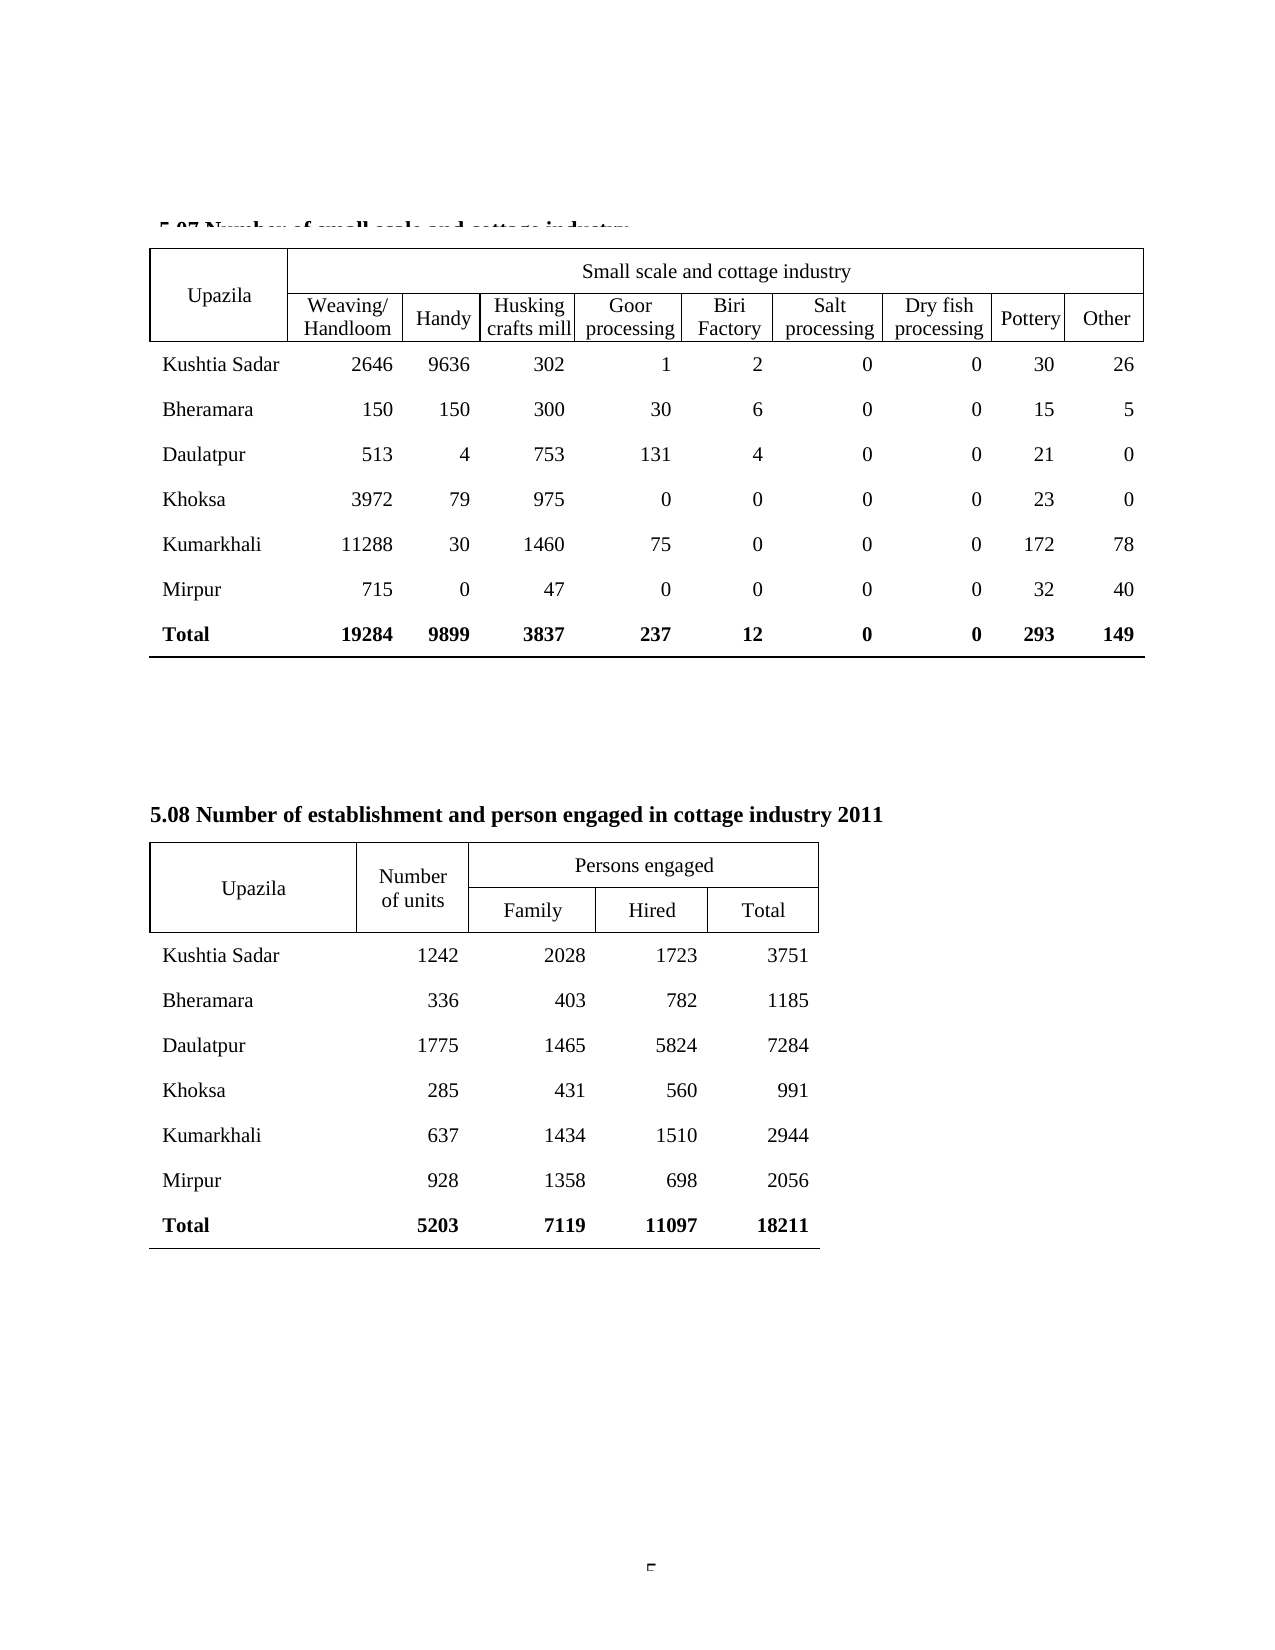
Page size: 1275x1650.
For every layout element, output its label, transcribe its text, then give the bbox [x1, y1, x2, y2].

text 5.08 Number of establishment and person engaged in cottage industry 2011 [150, 801, 1164, 827]
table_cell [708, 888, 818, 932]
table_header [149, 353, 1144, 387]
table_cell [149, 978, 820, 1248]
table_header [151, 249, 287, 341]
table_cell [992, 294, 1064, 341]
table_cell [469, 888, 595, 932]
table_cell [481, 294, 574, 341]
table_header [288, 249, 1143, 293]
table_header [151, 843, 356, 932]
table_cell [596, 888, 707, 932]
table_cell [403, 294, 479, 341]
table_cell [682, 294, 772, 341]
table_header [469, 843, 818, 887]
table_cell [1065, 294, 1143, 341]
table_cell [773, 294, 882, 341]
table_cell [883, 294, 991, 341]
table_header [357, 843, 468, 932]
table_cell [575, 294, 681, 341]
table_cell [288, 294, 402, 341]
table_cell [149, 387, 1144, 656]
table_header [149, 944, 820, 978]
